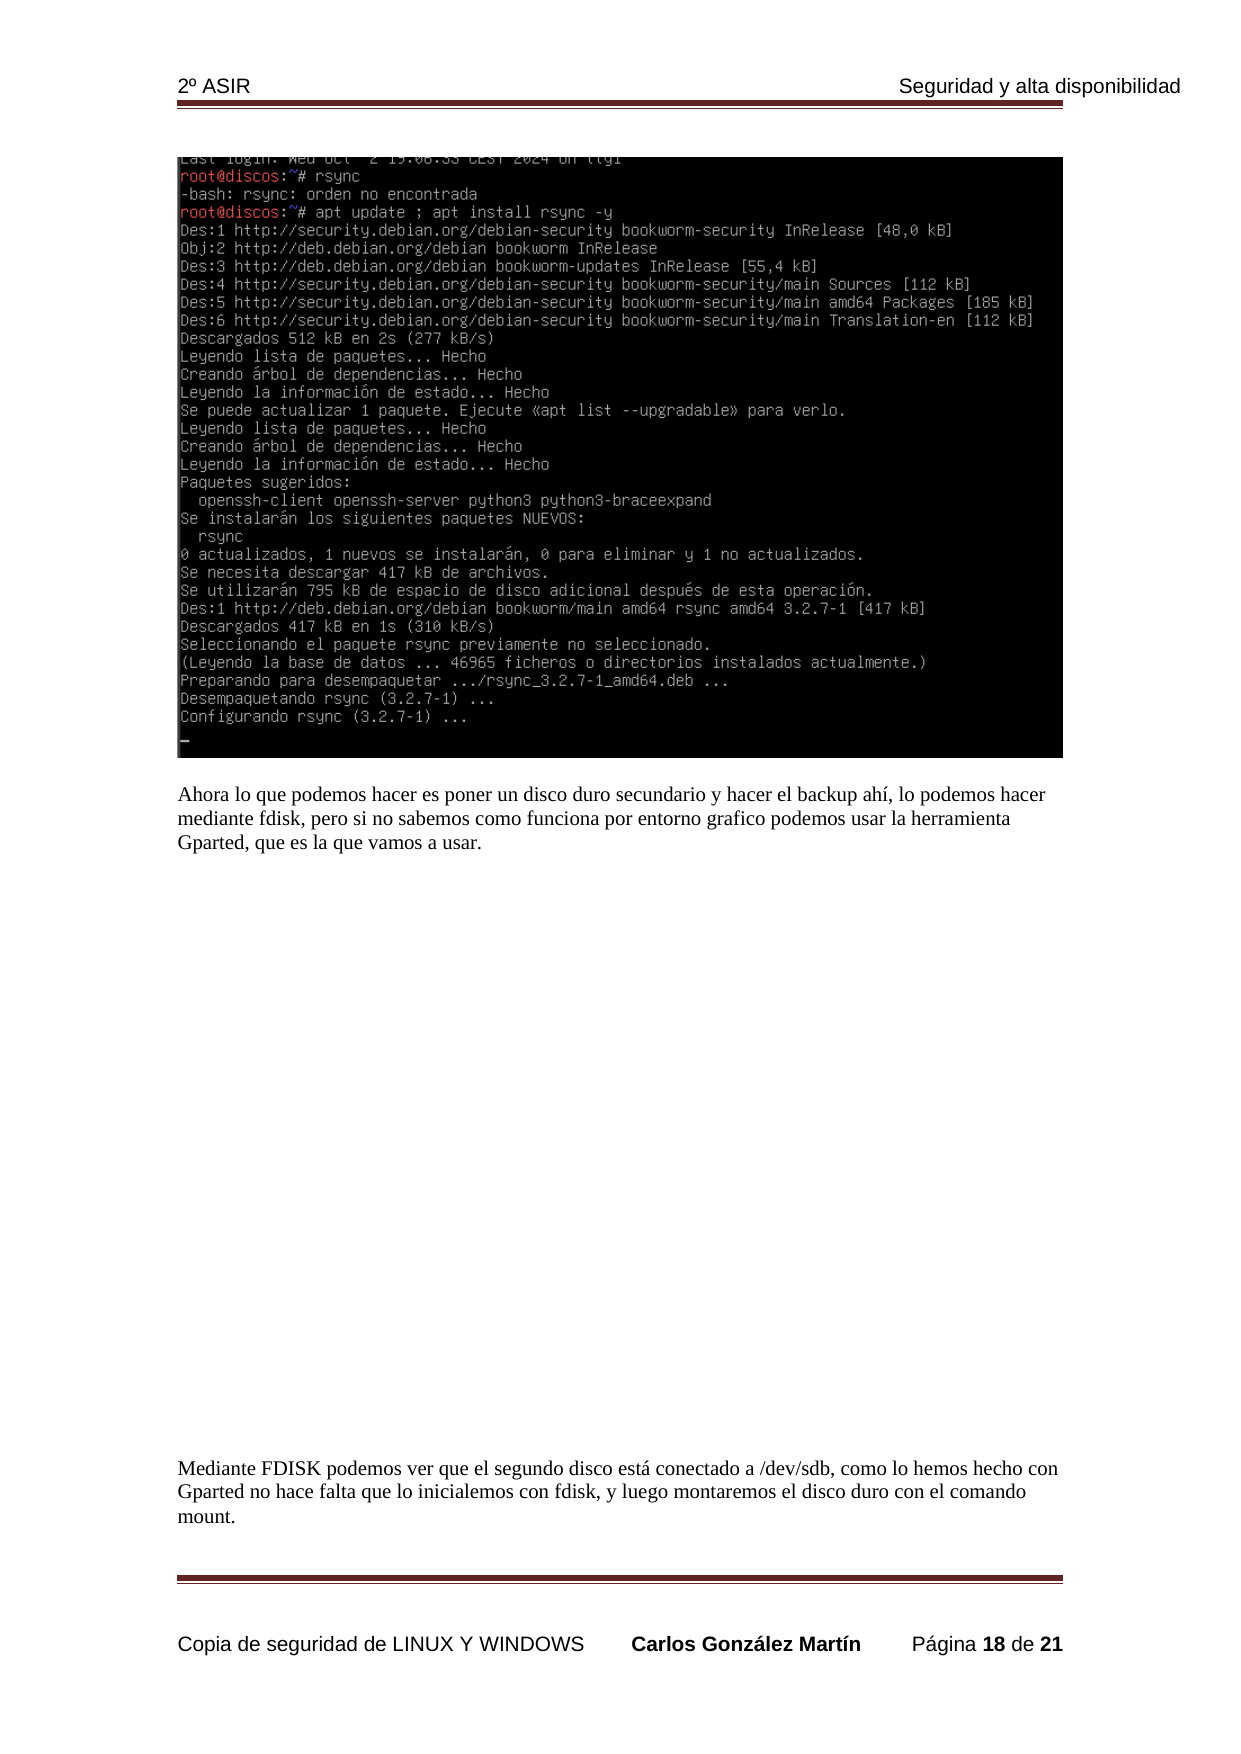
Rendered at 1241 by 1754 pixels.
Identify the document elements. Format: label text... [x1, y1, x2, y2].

text Ahora lo que podemos hacer es poner un disco duro secundario y hacer el backup ahí, lo podemos hacer mediante fdisk, pero si no sabemos como funciona por entorno grafico podemos usar la herramienta Gparted, que es la que vamos a usar. [177, 782, 1063, 854]
picture [177, 157, 1063, 758]
text Mediante FDISK podemos ver que el segundo disco está conectado a /dev/sdb, como lo hemos hecho con Gparted no hace falta que lo inicialemos con fdisk, y luego montaremos el disco duro con el comando mount. [177, 1455, 1063, 1528]
